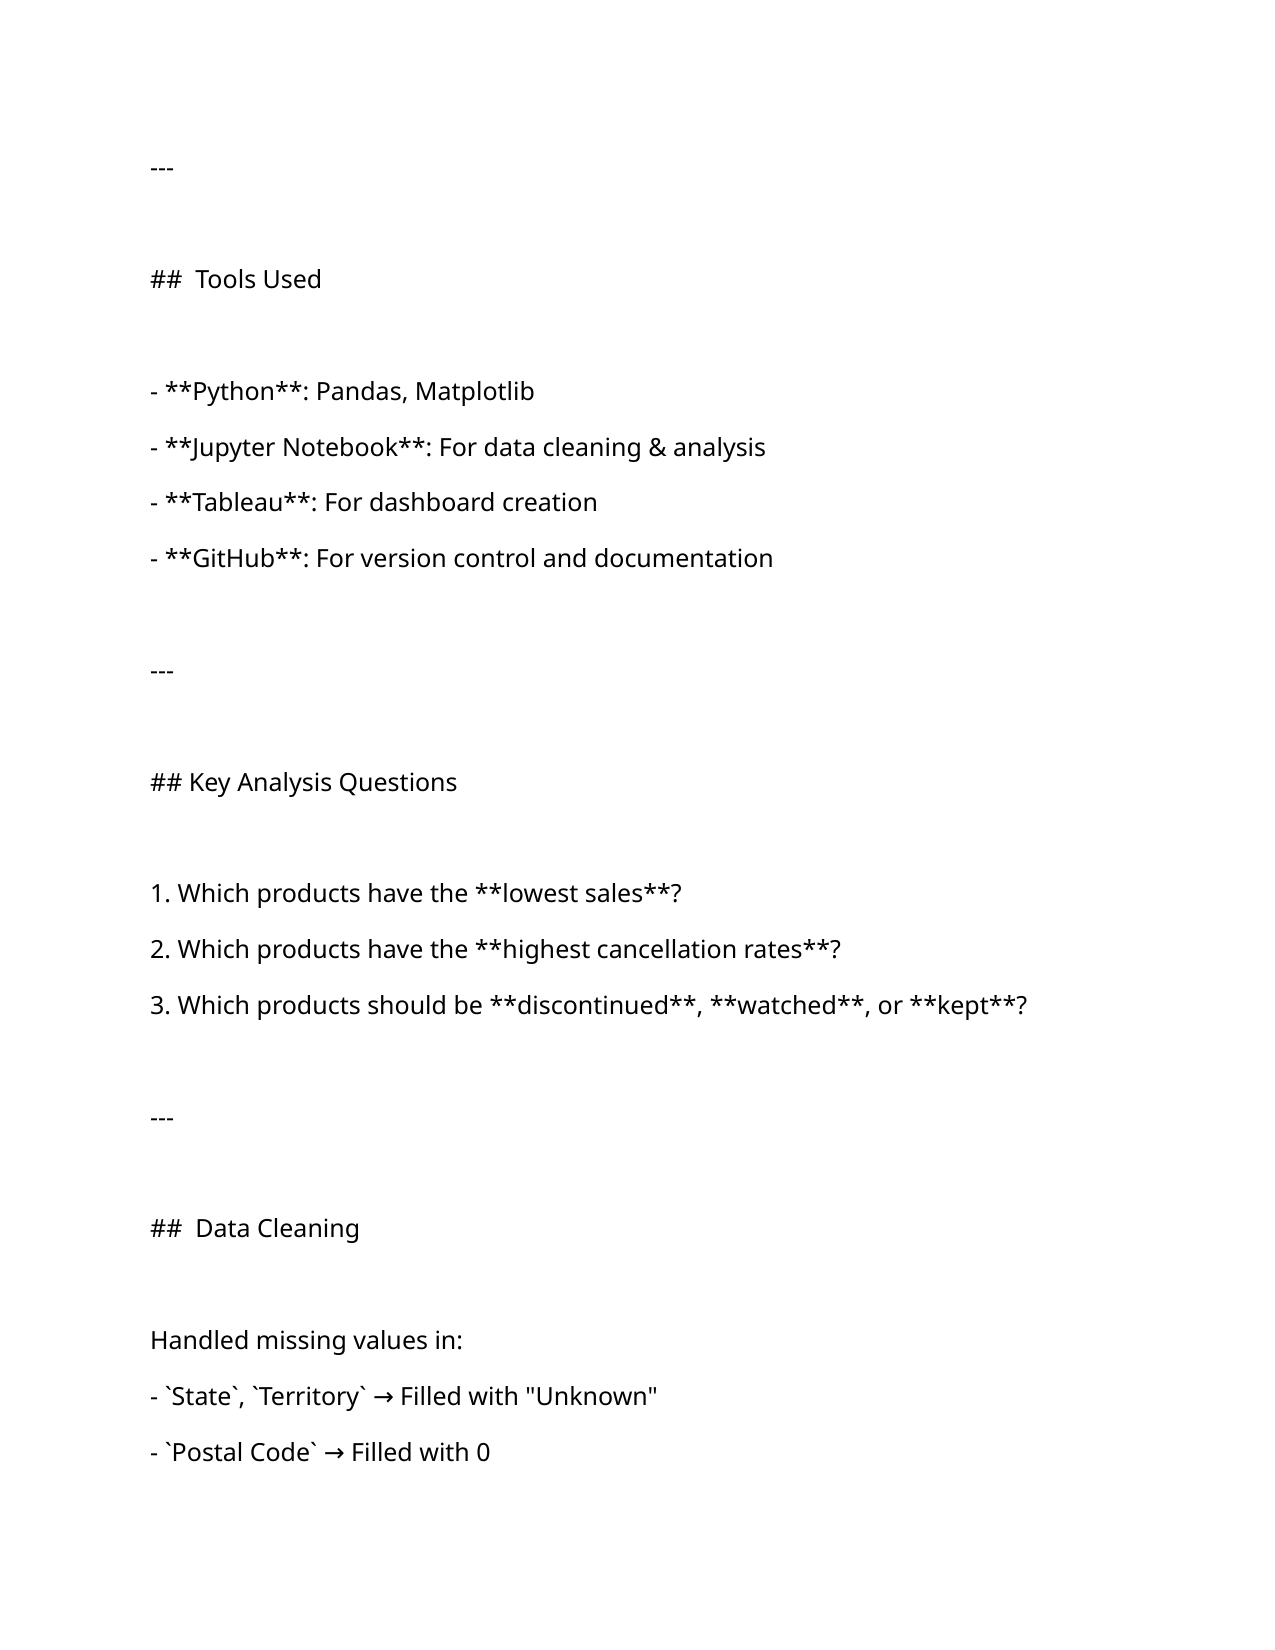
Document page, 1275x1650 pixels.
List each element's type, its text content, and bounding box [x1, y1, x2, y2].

text - **Jupyter Notebook**: For data cleaning & analysis [150, 429, 1125, 463]
text ## Data Cleaning [150, 1211, 1125, 1245]
text - **GitHub**: For version control and documentation [150, 541, 1125, 575]
text - **Tableau**: For dashboard creation [150, 485, 1125, 519]
text Handled missing values in: [150, 1322, 1125, 1357]
text --- [150, 150, 1125, 184]
text - `Postal Code` → Filled with 0 [150, 1434, 1125, 1468]
text ## Tools Used [150, 262, 1125, 296]
text - `State`, `Territory` → Filled with "Unknown" [150, 1378, 1125, 1412]
text - **Python**: Pandas, Matplotlib [150, 373, 1125, 407]
text --- [150, 1099, 1125, 1133]
text 3. Which products should be **discontinued**, **watched**, or **kept**? [150, 987, 1125, 1022]
text --- [150, 652, 1125, 687]
text 1. Which products have the **lowest sales**? [150, 876, 1125, 910]
text 2. Which products have the **highest cancellation rates**? [150, 932, 1125, 966]
text ## Key Analysis Questions [150, 764, 1125, 798]
